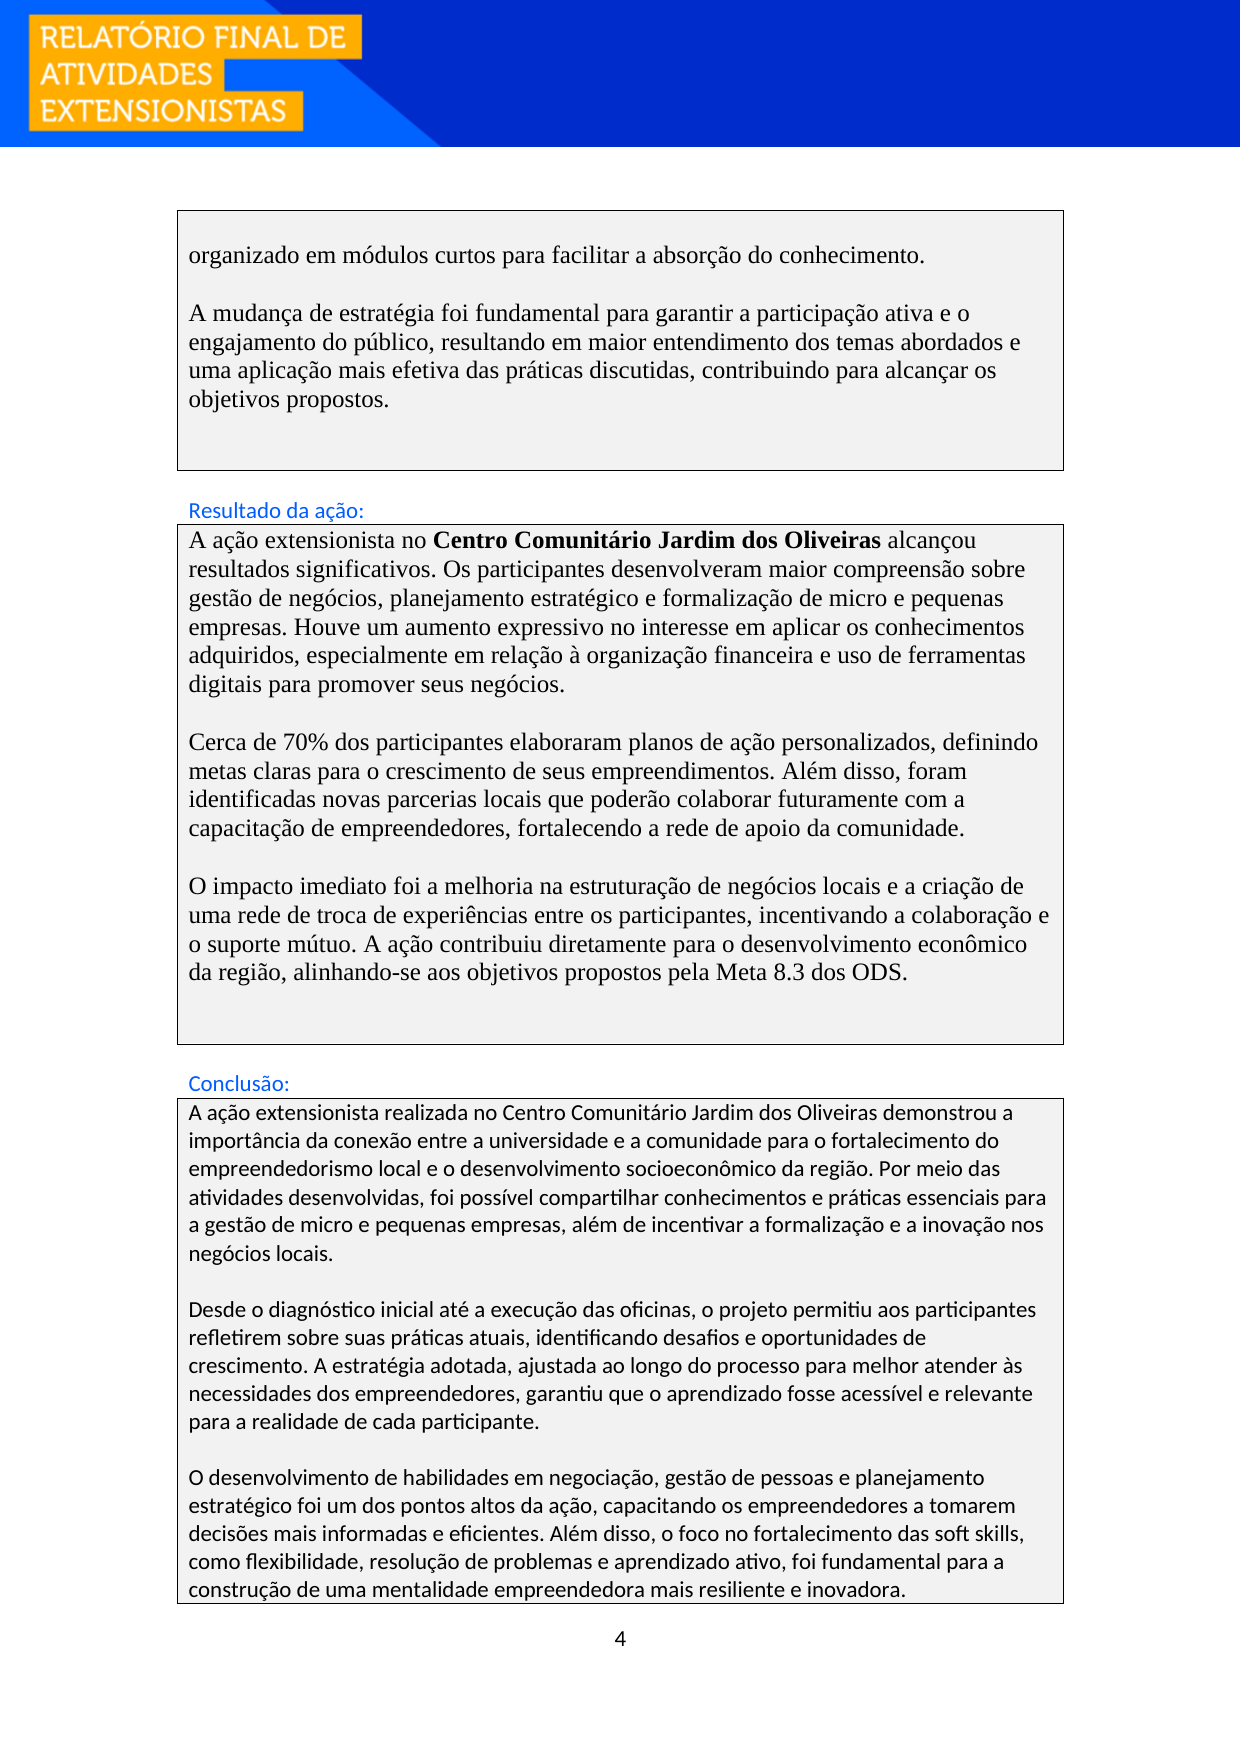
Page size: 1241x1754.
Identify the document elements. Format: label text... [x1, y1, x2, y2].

table_cell Resultado da ação: [177, 471, 1063, 524]
picture [0, 0, 1240, 147]
table_cell A ação extensionista no Centro Comunitário Jardim dos Oliveiras alcançou resultados significativos. Os participantes desenvolveram maior compreensão sobre gestão de negócios, planejamento estratégico e formalização de micro e pequenas empresas. Houve um aumento expressivo no interesse em aplicar os conhecimentos adquiridos, especialmente em relação à organização financeira e uso de ferramentas digitais para promover seus negócios. Cerca de 70% dos participantes elaboraram planos de ação personalizados, definindo metas claras para o crescimento de seus empreendimentos. Além disso, foram identificadas novas parcerias locais que poderão colaborar futuramente com a capacitação de empreendedores, fortalecendo a rede de apoio da comunidade. O impacto imediato foi a melhoria na estruturação de negócios locais e a criação de uma rede de troca de experiências entre os participantes, incentivando a colaboração e o suporte mútuo. A ação contribuiu diretamente para o desenvolvimento econômico da região, alinhando-se aos objetivos propostos pela Meta 8.3 dos ODS. [178, 525, 1063, 1043]
table_cell Conclusão: [177, 1045, 1063, 1097]
